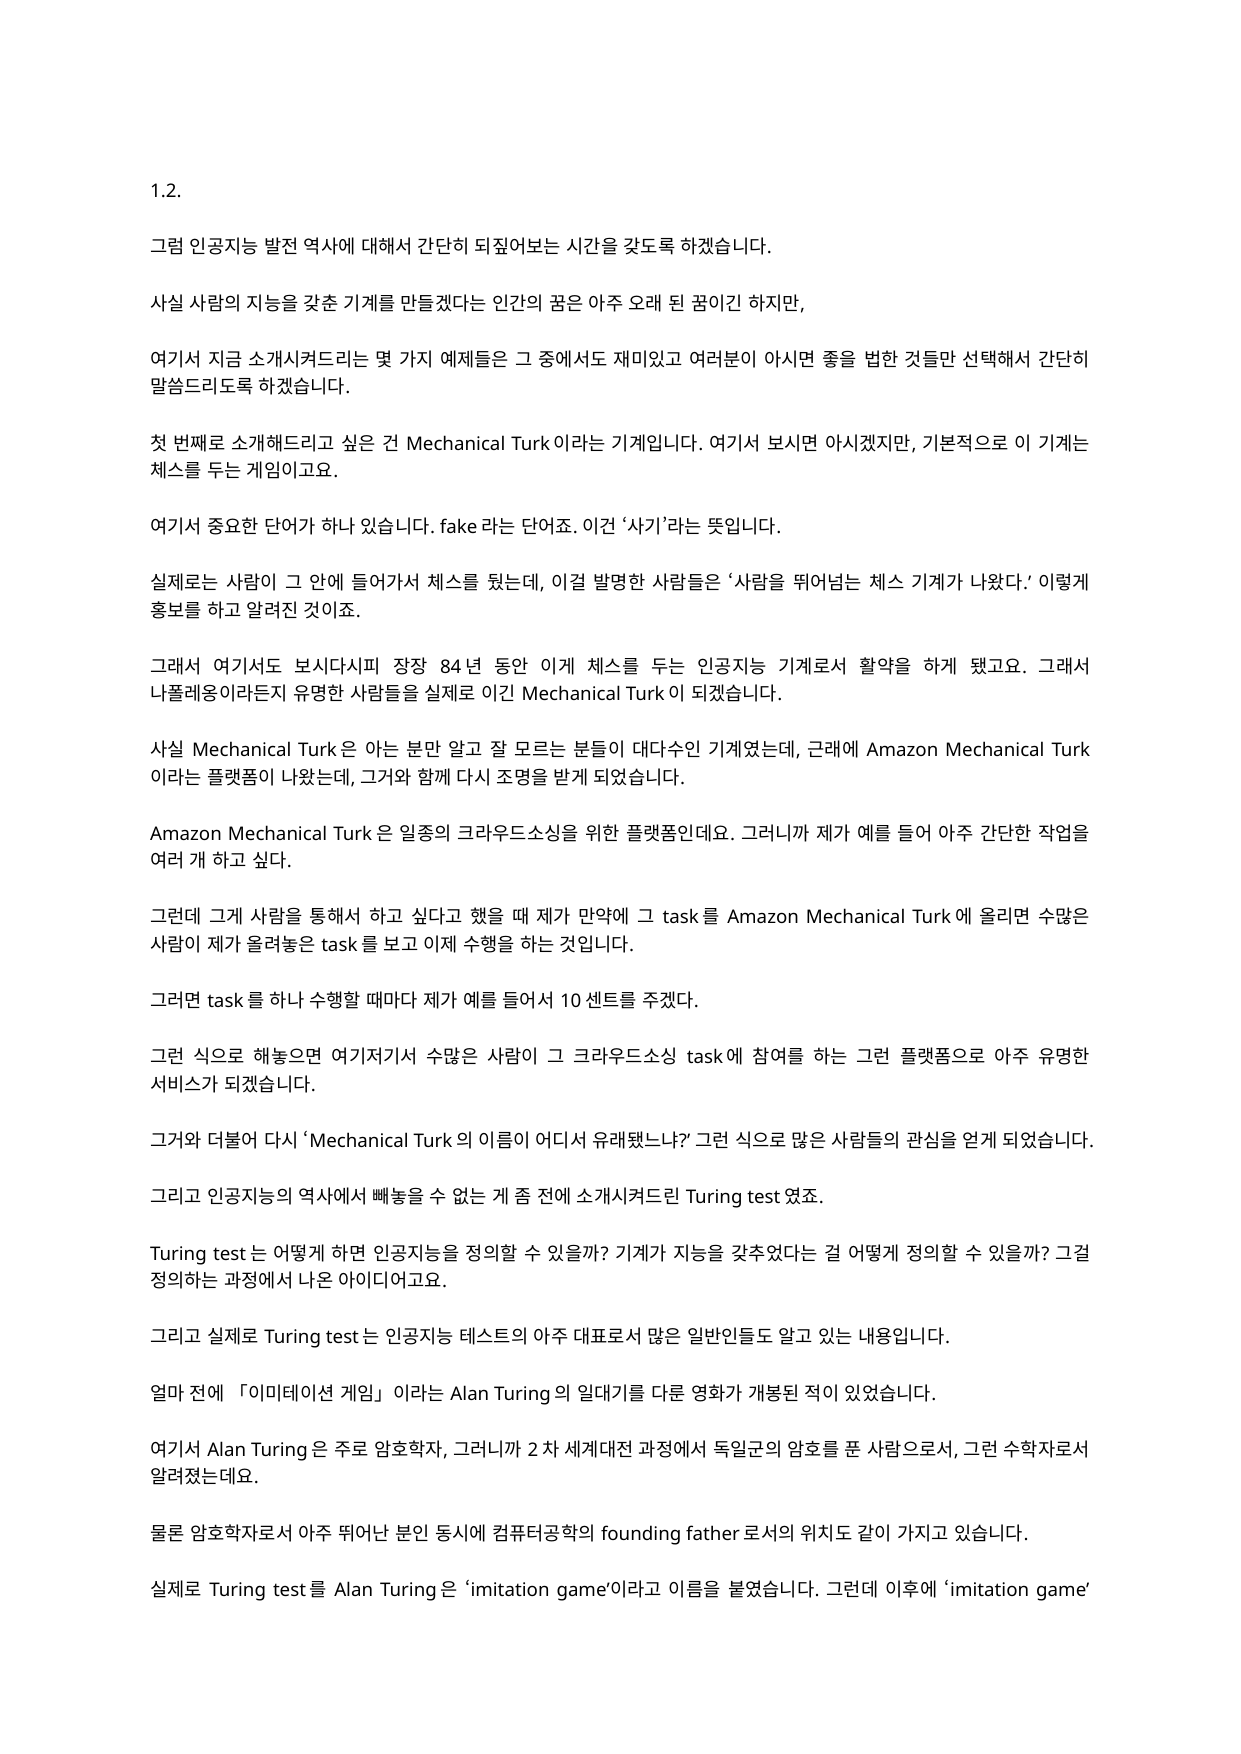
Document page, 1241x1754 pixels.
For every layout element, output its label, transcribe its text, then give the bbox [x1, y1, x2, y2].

text Turing test는 어떻게 하면 인공지능을 정의할 수 있을까? 기계가 지능을 갖추었다는 걸 어떻게 정의할 수 있을까? 그걸 정의하는 과정에서 나온 아이디어고요. [150, 1238, 1090, 1293]
text 그런데 그게 사람을 통해서 하고 싶다고 했을 때 제가 만약에 그 task를 Amazon Mechanical Turk에 올리면 수많은 사람이 제가 올려놓은 task를 보고 이제 수행을 하는 것입니다. [150, 902, 1090, 957]
text 그래서 여기서도 보시다시피 장장 84년 동안 이게 체스를 두는 인공지능 기계로서 활약을 하게 됐고요. 그래서 나폴레옹이라든지 유명한 사람들을 실제로 이긴 Mechanical Turk이 되겠습니다. [150, 652, 1090, 706]
text 그럼 인공지능 발전 역사에 대해서 간단히 되짚어보는 시간을 갖도록 하겠습니다. [150, 232, 1090, 259]
text 그러면 task를 하나 수행할 때마다 제가 예를 들어서 10센트를 주겠다. [150, 986, 1090, 1013]
text 그거와 더불어 다시 ‘Mechanical Turk의 이름이 어디서 유래됐느냐?’ 그런 식으로 많은 사람들의 관심을 얻게 되었습니다. [150, 1126, 1090, 1153]
text 그리고 실제로 Turing test는 인공지능 테스트의 아주 대표로서 많은 일반인들도 알고 있는 내용입니다. [150, 1322, 1090, 1349]
text 실제로는 사람이 그 안에 들어가서 체스를 뒀는데, 이걸 발명한 사람들은 ‘사람을 뛰어넘는 체스 기계가 나왔다.’ 이렇게 홍보를 하고 알려진 것이죠. [150, 568, 1090, 622]
text 사실 사람의 지능을 갖춘 기계를 만들겠다는 인간의 꿈은 아주 오래 된 꿈이긴 하지만, [150, 288, 1090, 315]
text 첫 번째로 소개해드리고 싶은 건 Mechanical Turk이라는 기계입니다. 여기서 보시면 아시겠지만, 기본적으로 이 기계는 체스를 두는 게임이고요. [150, 428, 1090, 482]
text 사실 Mechanical Turk은 아는 분만 알고 잘 모르는 분들이 대다수인 기계였는데, 근래에 Amazon Mechanical Turk이라는 플랫폼이 나왔는데, 그거와 함께 다시 조명을 받게 되었습니다. [150, 735, 1090, 789]
text 여기서 Alan Turing은 주로 암호학자, 그러니까 2차 세계대전 과정에서 독일군의 암호를 푼 사람으로서, 그런 수학자로서 알려졌는데요. [150, 1434, 1090, 1489]
text 여기서 중요한 단어가 하나 있습니다. fake라는 단어죠. 이건 ‘사기’라는 뜻입니다. [150, 512, 1090, 539]
text 1.2. [150, 177, 1090, 203]
text 그런 식으로 해놓으면 여기저기서 수많은 사람이 그 크라우드소싱 task에 참여를 하는 그런 플랫폼으로 아주 유명한 서비스가 되겠습니다. [150, 1042, 1090, 1096]
text 여기서 지금 소개시켜드리는 몇 가지 예제들은 그 중에서도 재미있고 여러분이 아시면 좋을 법한 것들만 선택해서 간단히 말씀드리도록 하겠습니다. [150, 344, 1090, 399]
text Amazon Mechanical Turk은 일종의 크라우드소싱을 위한 플랫폼인데요. 그러니까 제가 예를 들어 아주 간단한 작업을 여러 개 하고 싶다. [150, 819, 1090, 873]
text 물론 암호학자로서 아주 뛰어난 분인 동시에 컴퓨터공학의 founding father로서의 위치도 같이 가지고 있습니다. [150, 1518, 1090, 1545]
text 그리고 인공지능의 역사에서 빼놓을 수 없는 게 좀 전에 소개시켜드린 Turing test였죠. [150, 1182, 1090, 1209]
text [150, 1574, 1090, 1602]
text 얼마 전에 「이미테이션 게임」이라는 Alan Turing의 일대기를 다룬 영화가 개봉된 적이 있었습니다. [150, 1378, 1090, 1405]
